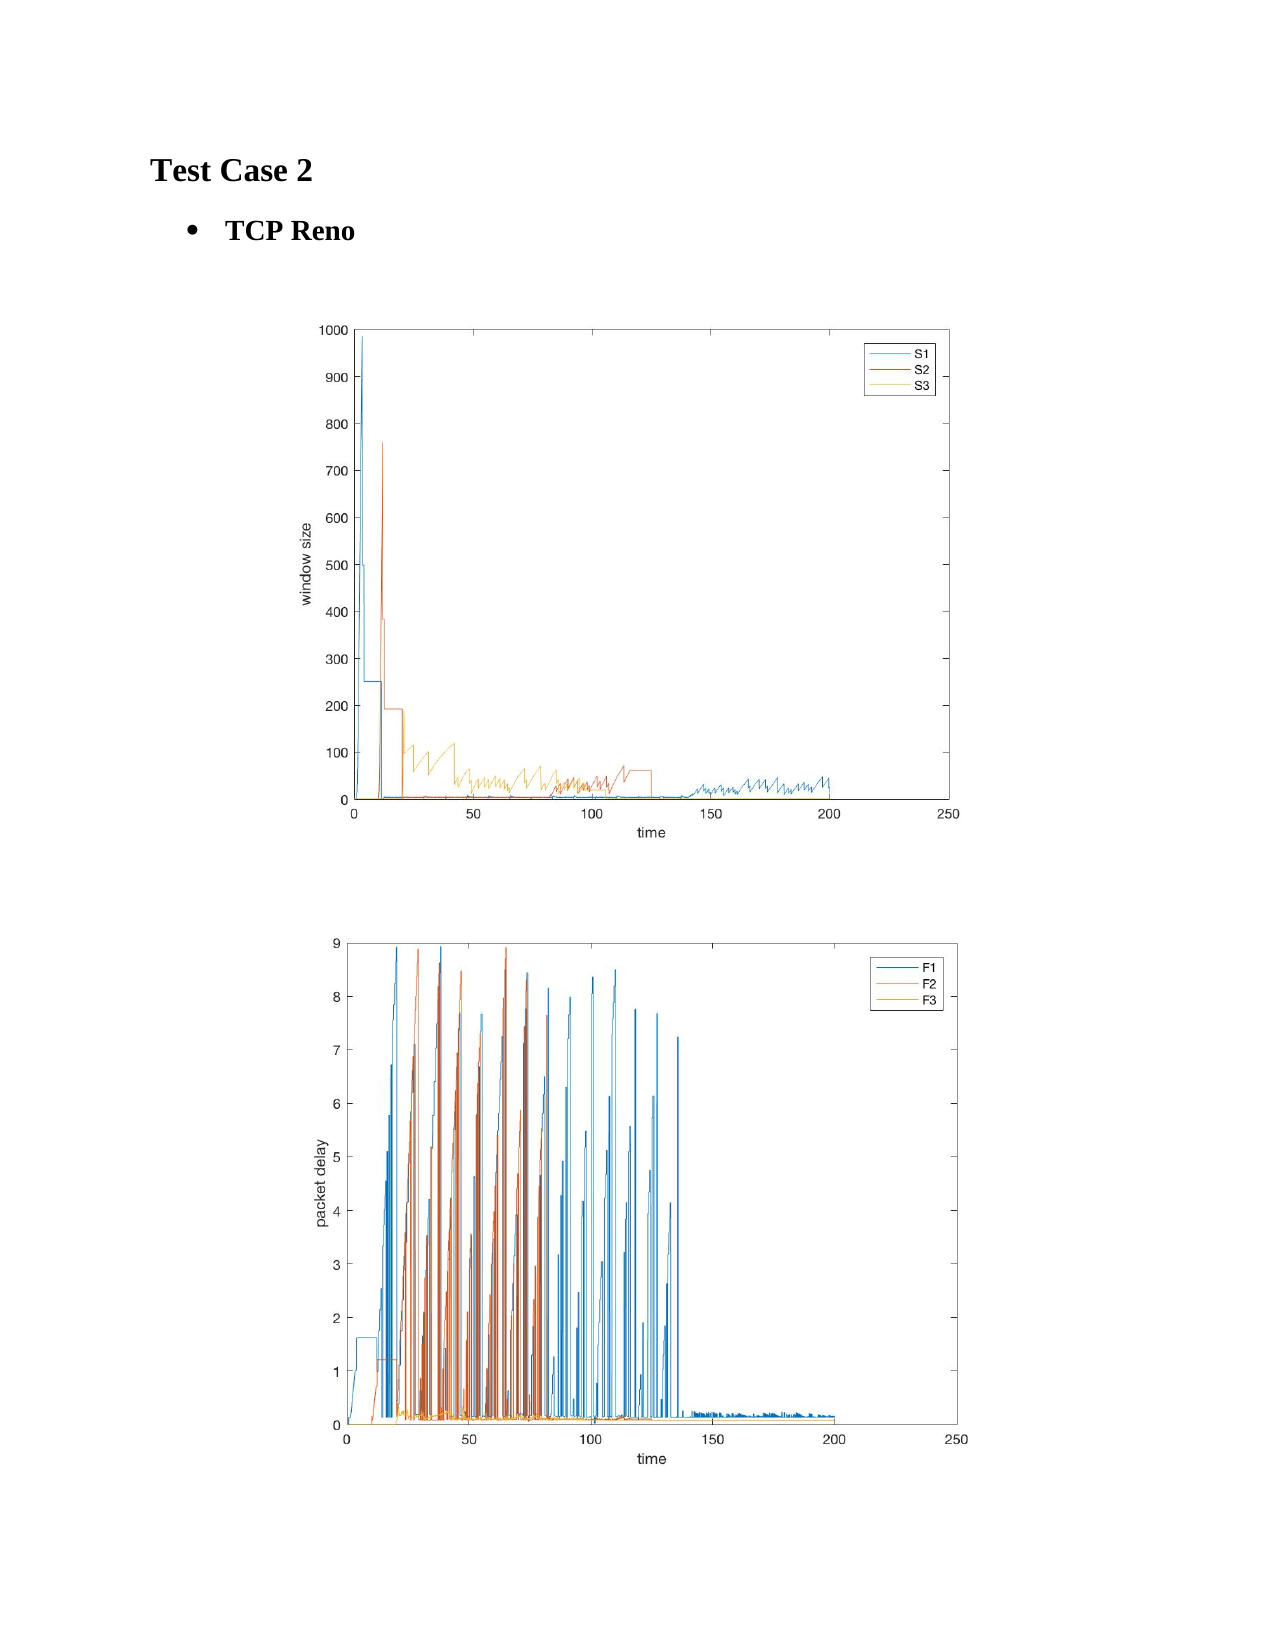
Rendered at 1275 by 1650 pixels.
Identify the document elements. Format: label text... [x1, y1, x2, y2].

picture [255, 287, 1021, 862]
list TCP Reno [187, 213, 1125, 247]
text Test Case 2 [150, 150, 1125, 188]
picture [244, 898, 1031, 1489]
